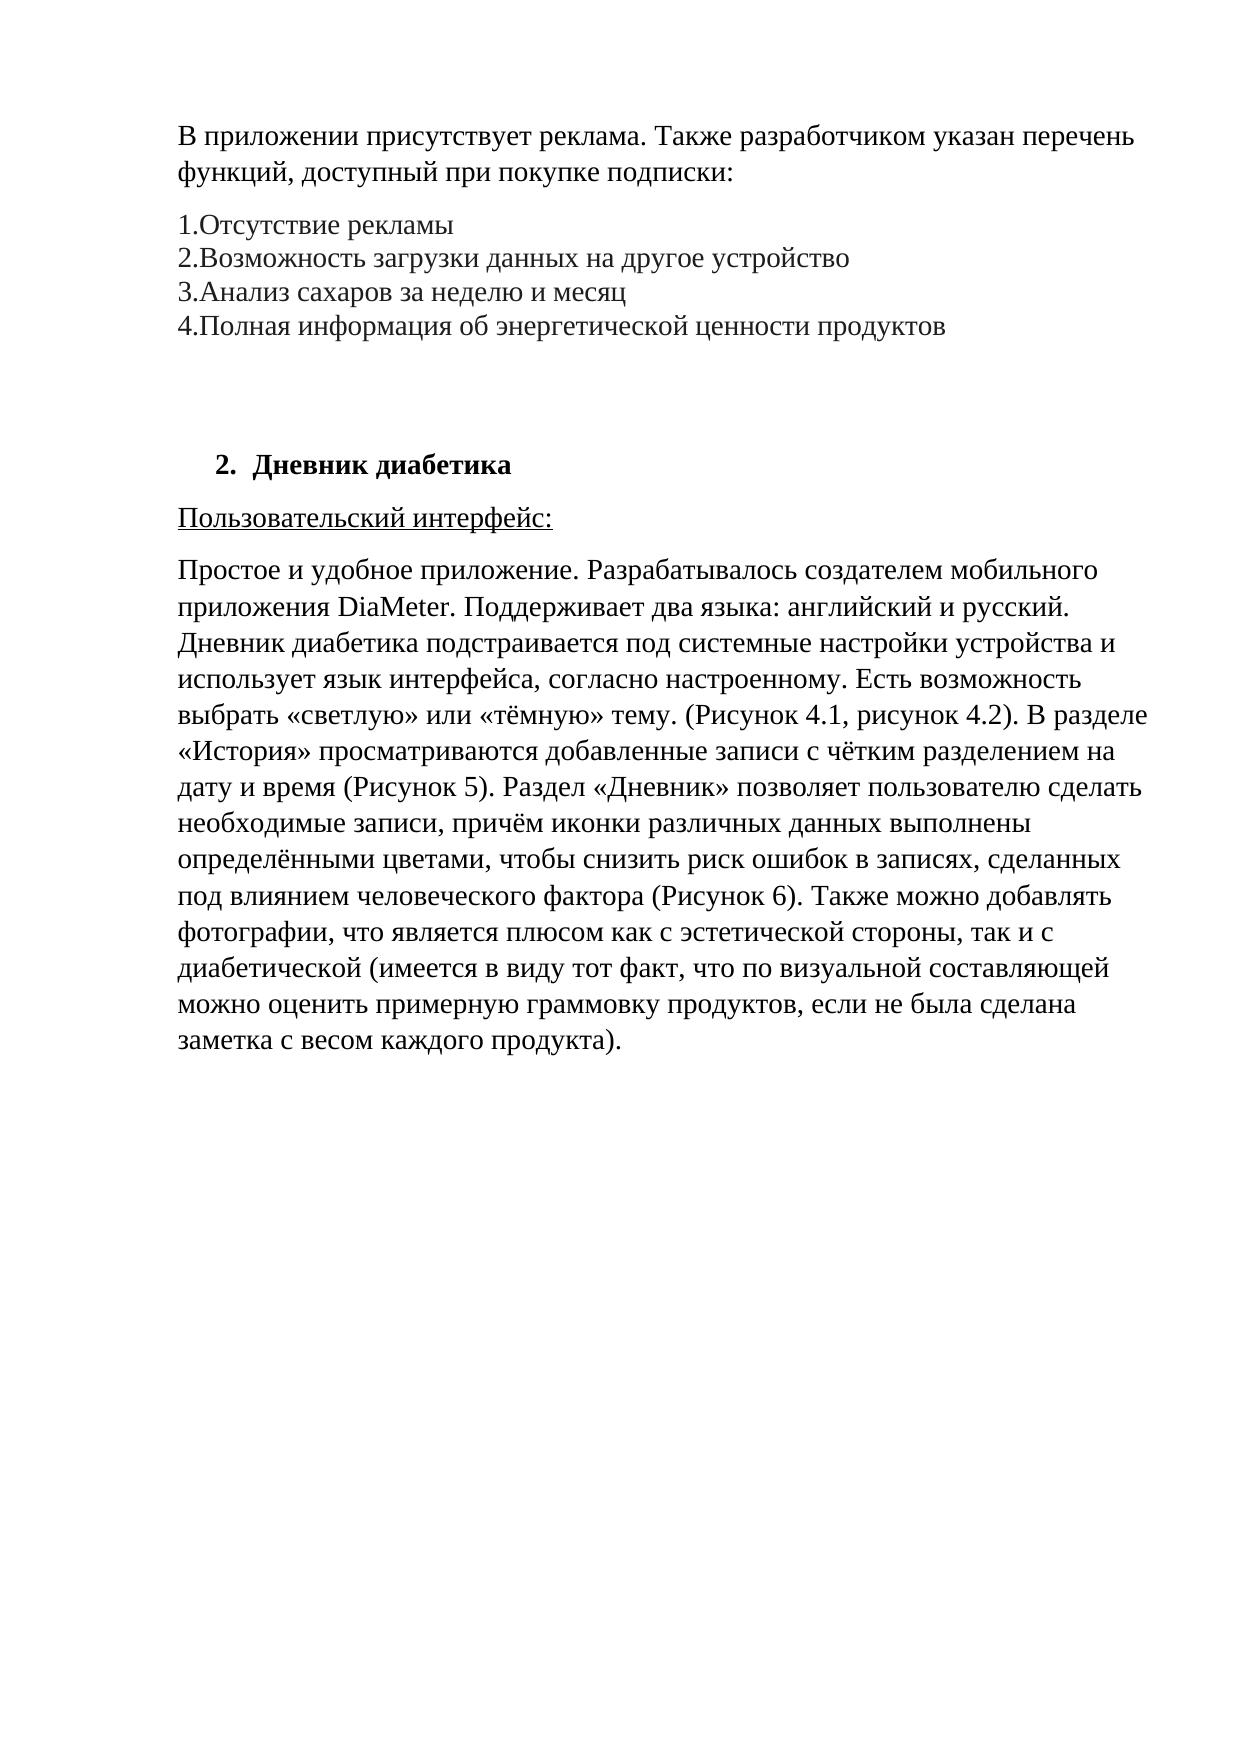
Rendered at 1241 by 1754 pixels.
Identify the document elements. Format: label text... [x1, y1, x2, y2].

text 2.Возможность загрузки данных на другое устройство [177, 241, 1152, 274]
text 3.Анализ сахаров за неделю и месяц [177, 274, 1152, 308]
text В приложении присутствует реклама. Также разработчиком указан перечень функций, доступный при покупке подписки: [177, 118, 1152, 188]
text 4.Полная информация об энергетической ценности продуктов [177, 308, 1152, 341]
text Пользовательский интерфейс: [177, 500, 1152, 533]
list Дневник диабетика [215, 447, 1152, 480]
text Простое и удобное приложение. Разрабатывалось создателем мобильного приложения DiaMeter. Поддерживает два языка: английский и русский. Дневник диабетика подстраивается под системные настройки устройства и использует язык интерфейса, согласно настроенному. Есть возможность выбрать «светлую» или «тёмную» тему. (Рисунок 4.1, рисунок 4.2). В разделе «История» просматриваются добавленные записи с чётким разделением на дату и время (Рисунок 5). Раздел «Дневник» позволяет пользователю сделать необходимые записи, причём иконки различных данных выполнены определёнными цветами, чтобы снизить риск ошибок в записях, сделанных под влиянием человеческого фактора (Рисунок 6). Также можно добавлять фотографии, что является плюсом как с эстетической стороны, так и с диабетической (имеется в виду тот факт, что по визуальной составляющей можно оценить примерную граммовку продуктов, если не была сделана заметка с весом каждого продукта). [177, 552, 1152, 1056]
text 1.Отсутствие рекламы [177, 207, 1152, 241]
